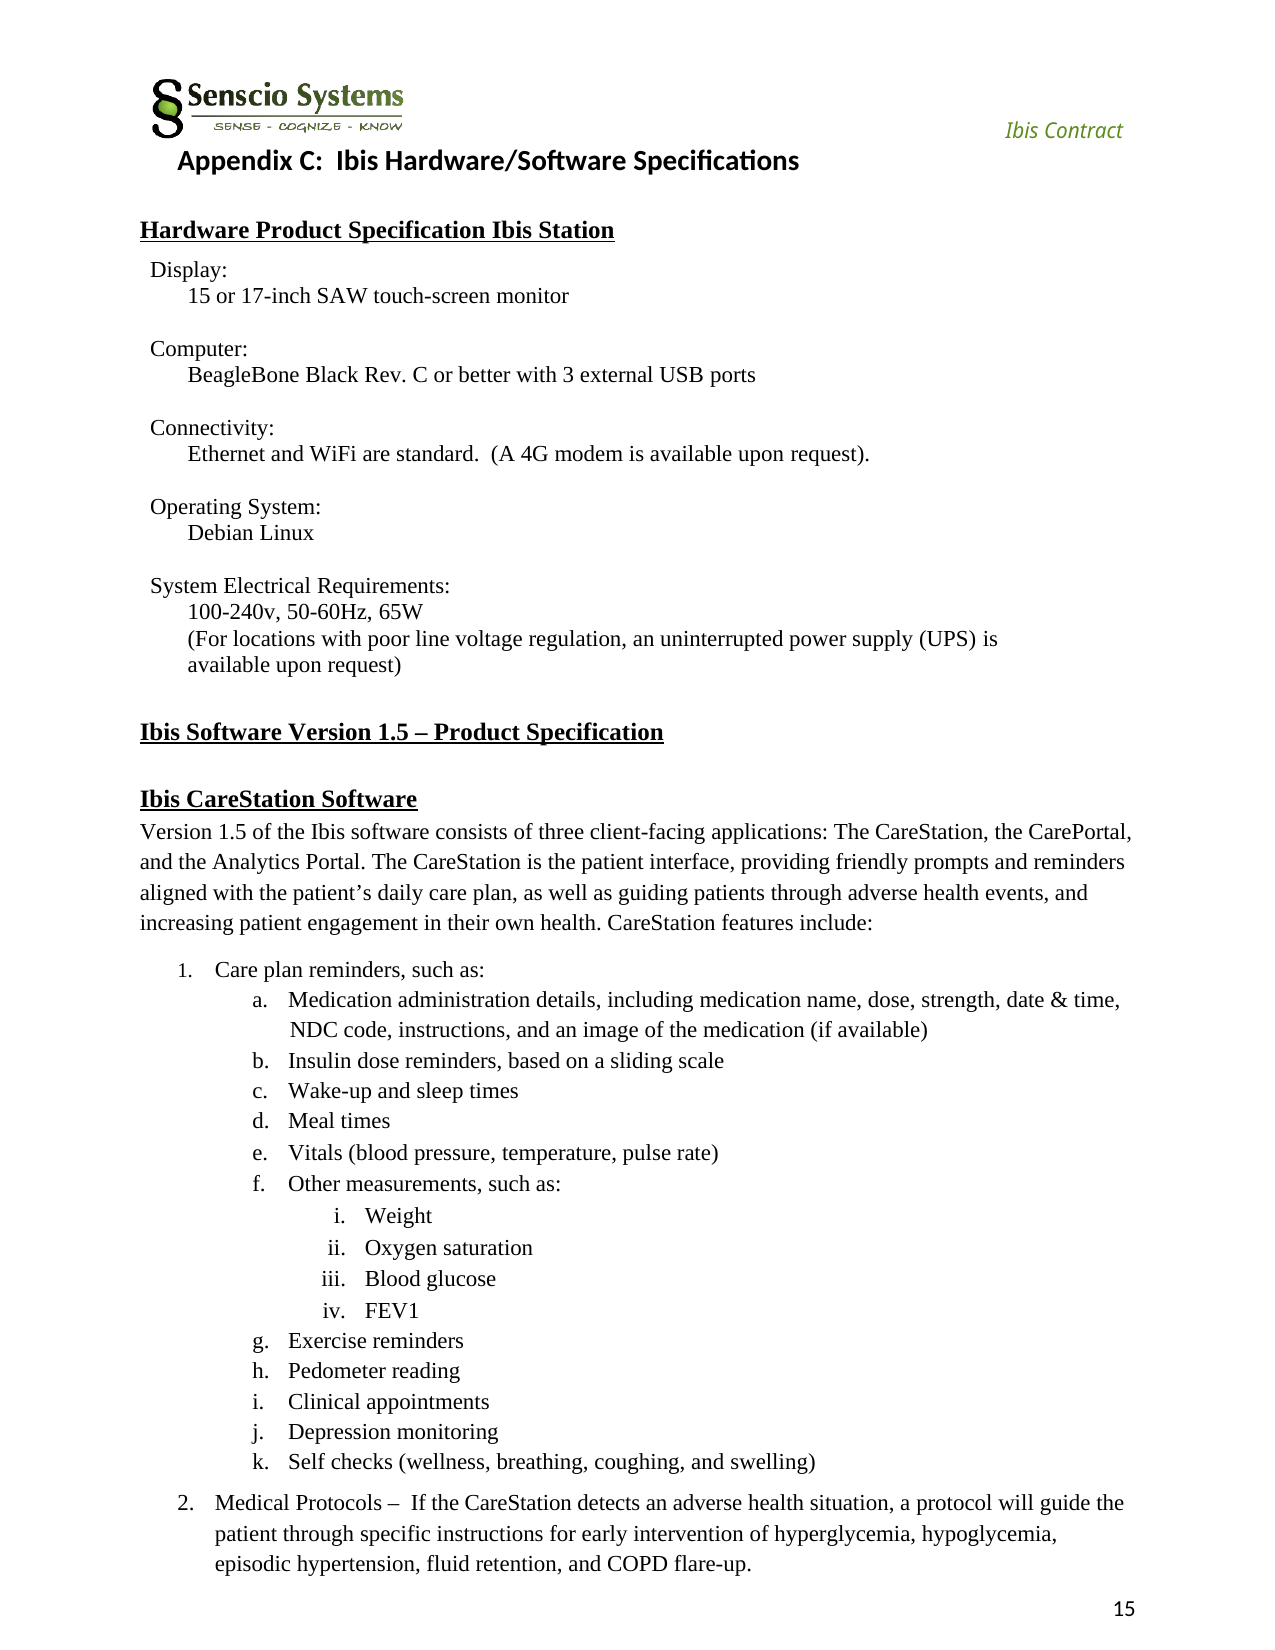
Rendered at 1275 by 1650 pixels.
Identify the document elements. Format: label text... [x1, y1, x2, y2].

list FEV1 [346, 1297, 1135, 1323]
text Ibis CareStation Software [139, 784, 1135, 813]
text (For locations with poor line voltage regulation, an uninterrupted power supply (UPS) is available upon request) [187, 625, 1072, 677]
text Hardware Product Specification Ibis Station [139, 216, 1088, 244]
text Connectivity: [150, 414, 953, 440]
text 15 or 17-inch SAW touch-screen monitor [187, 282, 953, 308]
text System Electrical Requirements: 100-240v, 50-60Hz, 65W [150, 572, 478, 625]
text Ethernet and WiFi are standard. (A 4G modem is available upon request). [187, 440, 953, 467]
list Meal times [252, 1107, 1135, 1133]
text Debian Linux [187, 519, 953, 546]
list Wake-up and sleep times [252, 1077, 1135, 1103]
list Medical Protocols – If the CareStation detects an adverse health situation, a protocol will guide the patient through specific instructions for early intervention of hyperglycemia, hypoglycemia, episodic hypertension, fluid retention, and COPD flare-up. [177, 1489, 1135, 1576]
list Care plan reminders, such as: [177, 956, 1135, 982]
list Clinical appointments [252, 1388, 1135, 1414]
list Oxygen saturation [346, 1234, 1135, 1260]
text Operating System: [150, 493, 953, 519]
list Weight [346, 1202, 1135, 1228]
text Display: [150, 256, 953, 282]
list Other measurements, such as: [252, 1170, 1135, 1197]
picture [150, 62, 404, 141]
list Vitals (blood pressure, temperature, pulse rate) [252, 1139, 1135, 1165]
list Medication administration details, including medication name, dose, strength, date & time, NDC code, instructions, and an image of the medication (if available) [252, 986, 1135, 1043]
text Ibis Software Version 1.5 – Product Specification [139, 717, 1135, 746]
list Depression monitoring [252, 1418, 1135, 1444]
text Version 1.5 of the Ibis software consists of three client-facing applications: The CareStation, the CarePortal, and the Analytics Portal. The CareStation is the patient interface, providing friendly prompts and reminders aligned with the patient’s daily care plan, as well as guiding patients through adverse health events, and increasing patient engagement in their own health. CareStation features include: [139, 818, 1135, 935]
list Self checks (wellness, breathing, coughing, and swelling) [252, 1448, 1135, 1474]
list Insulin dose reminders, based on a sliding scale [252, 1047, 1135, 1073]
list Pedometer reading [252, 1357, 1135, 1384]
list Exercise reminders [252, 1327, 1135, 1354]
text BeagleBone Black Rev. C or better with 3 external USB ports [187, 361, 953, 388]
text Computer: [150, 335, 953, 361]
list Blood glucose [346, 1265, 1135, 1292]
